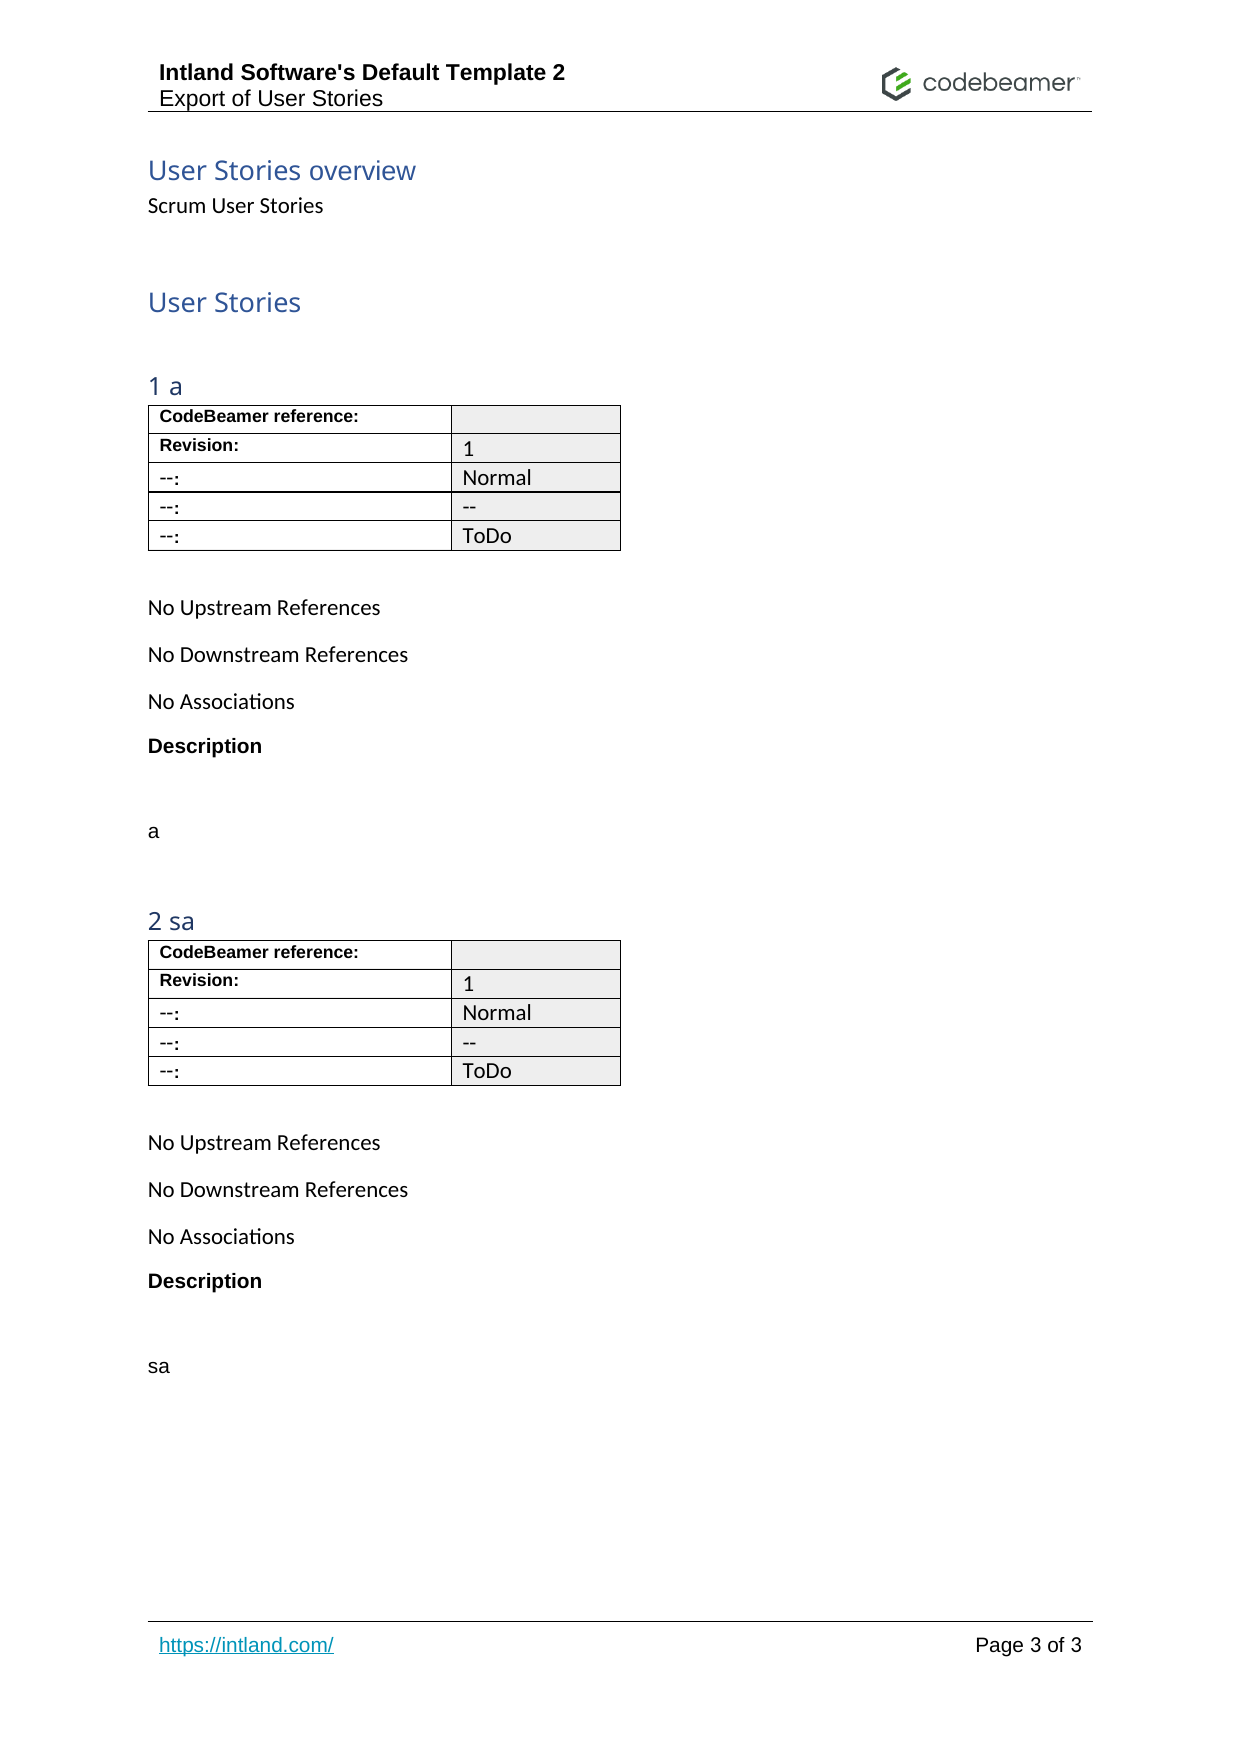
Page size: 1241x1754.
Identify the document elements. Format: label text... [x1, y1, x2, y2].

text Description [148, 1269, 1093, 1293]
table_header US-2064 [452, 406, 620, 433]
table_cell 1 [452, 970, 620, 997]
table_header US-2274 [452, 941, 620, 968]
table_cell Revision: [149, 970, 451, 997]
text No Downstream References [148, 640, 1093, 668]
picture [882, 65, 1081, 105]
table_cell ToDo [452, 1057, 620, 1085]
text a [148, 819, 1093, 843]
text Scrum User Stories [148, 192, 1093, 219]
subtitle 2 sa [148, 904, 1093, 938]
table_cell --: [149, 1028, 451, 1056]
text No Upstream References [148, 593, 1093, 621]
table_cell --: [149, 493, 451, 520]
subtitle User Stories overview [148, 152, 1093, 189]
text No Associations [148, 1222, 1093, 1250]
table_cell 1 [452, 434, 620, 462]
text Description [148, 734, 1093, 758]
table_cell --: [149, 463, 451, 491]
text No Upstream References [148, 1128, 1093, 1156]
text No Downstream References [148, 1175, 1093, 1203]
table_cell --: [149, 1057, 451, 1085]
table_cell --: [149, 999, 451, 1027]
table_cell Revision: [149, 434, 451, 462]
table_header CodeBeamer reference: [149, 941, 451, 968]
text sa [148, 1354, 1093, 1378]
table_cell Normal [452, 999, 620, 1027]
subtitle 1 a [148, 368, 1093, 402]
table_cell -- [452, 1028, 620, 1056]
table_cell --: [149, 521, 451, 549]
table_header CodeBeamer reference: [149, 406, 451, 433]
table_cell ToDo [452, 521, 620, 549]
table_cell -- [452, 493, 620, 520]
text No Associations [148, 687, 1093, 715]
subtitle User Stories [148, 283, 1093, 320]
table_cell Normal [452, 463, 620, 491]
